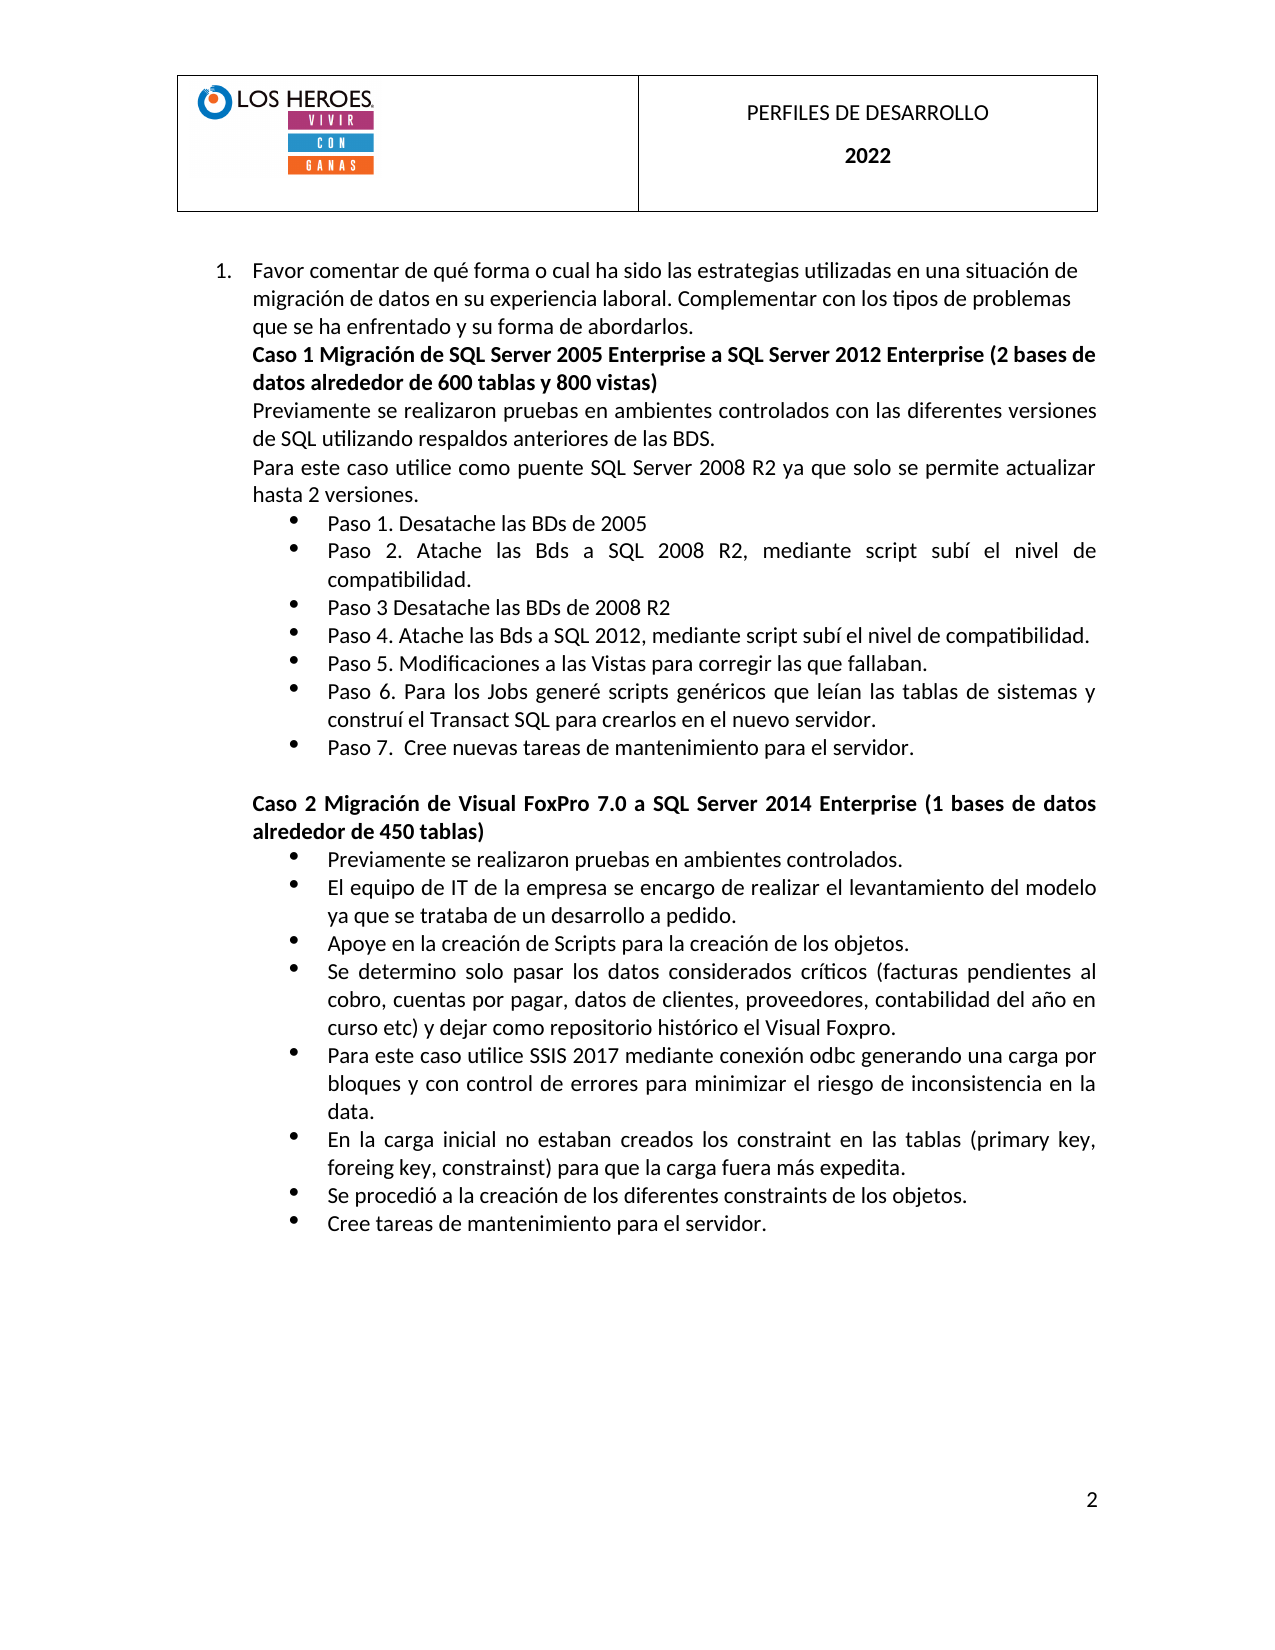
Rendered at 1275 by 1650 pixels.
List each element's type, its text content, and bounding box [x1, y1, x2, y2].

list Paso 1. Desatache las BDs de 2005 [290, 509, 1098, 537]
list Previamente se realizaron pruebas en ambientes controlados con las diferentes versiones de SQL utilizando respaldos anteriores de las BDS. [252, 397, 1098, 453]
list Paso 6. Para los Jobs generé scripts genéricos que leían las tablas de sistemas y construí el Transact SQL para crearlos en el nuevo servidor. [290, 677, 1098, 733]
list Paso 7. Cree nuevas tareas de mantenimiento para el servidor. [290, 733, 1098, 761]
list Apoye en la creación de Scripts para la creación de los objetos. [290, 929, 1098, 957]
list Se procedió a la creación de los diferentes constraints de los objetos. [290, 1181, 1098, 1209]
list Previamente se realizaron pruebas en ambientes controlados. [290, 845, 1098, 873]
list Se determino solo pasar los datos considerados críticos (facturas pendientes al cobro, cuentas por pagar, datos de clientes, proveedores, contabilidad del año en curso etc) y dejar como repositorio histórico el Visual Foxpro. [290, 957, 1098, 1041]
list En la carga inicial no estaban creados los constraint en las tablas (primary key, foreing key, constrainst) para que la carga fuera más expedita. [290, 1125, 1098, 1181]
list Paso 4. Atache las Bds a SQL 2012, mediante script subí el nivel de compatibilidad. [290, 621, 1098, 649]
list Para este caso utilice SSIS 2017 mediante conexión odbc generando una carga por bloques y con control de errores para minimizar el riesgo de inconsistencia en la data. [290, 1041, 1098, 1125]
list Paso 5. Modificaciones a las Vistas para corregir las que fallaban. [290, 649, 1098, 677]
list Para este caso utilice como puente SQL Server 2008 R2 ya que solo se permite actualizar hasta 2 versiones. [252, 453, 1098, 509]
list Paso 3 Desatache las BDs de 2008 R2 [290, 593, 1098, 621]
list Cree tareas de mantenimiento para el servidor. [290, 1209, 1098, 1237]
list El equipo de IT de la empresa se encargo de realizar el levantamiento del modelo ya que se trataba de un desarrollo a pedido. [290, 873, 1098, 929]
picture [188, 76, 383, 178]
list Caso 2 Migración de Visual FoxPro 7.0 a SQL Server 2014 Enterprise (1 bases de datos alrededor de 450 tablas) [252, 789, 1098, 845]
list Paso 2. Atache las Bds a SQL 2008 R2, mediante script subí el nivel de compatibilidad. [290, 537, 1098, 593]
list Favor comentar de qué forma o cual ha sido las estrategias utilizadas en una situación de migración de datos en su experiencia laboral. Complementar con los tipos de problemas que se ha enfrentado y su forma de abordarlos. [215, 256, 1098, 341]
list Caso 1 Migración de SQL Server 2005 Enterprise a SQL Server 2012 Enterprise (2 bases de datos alrededor de 600 tablas y 800 vistas) [252, 341, 1098, 397]
